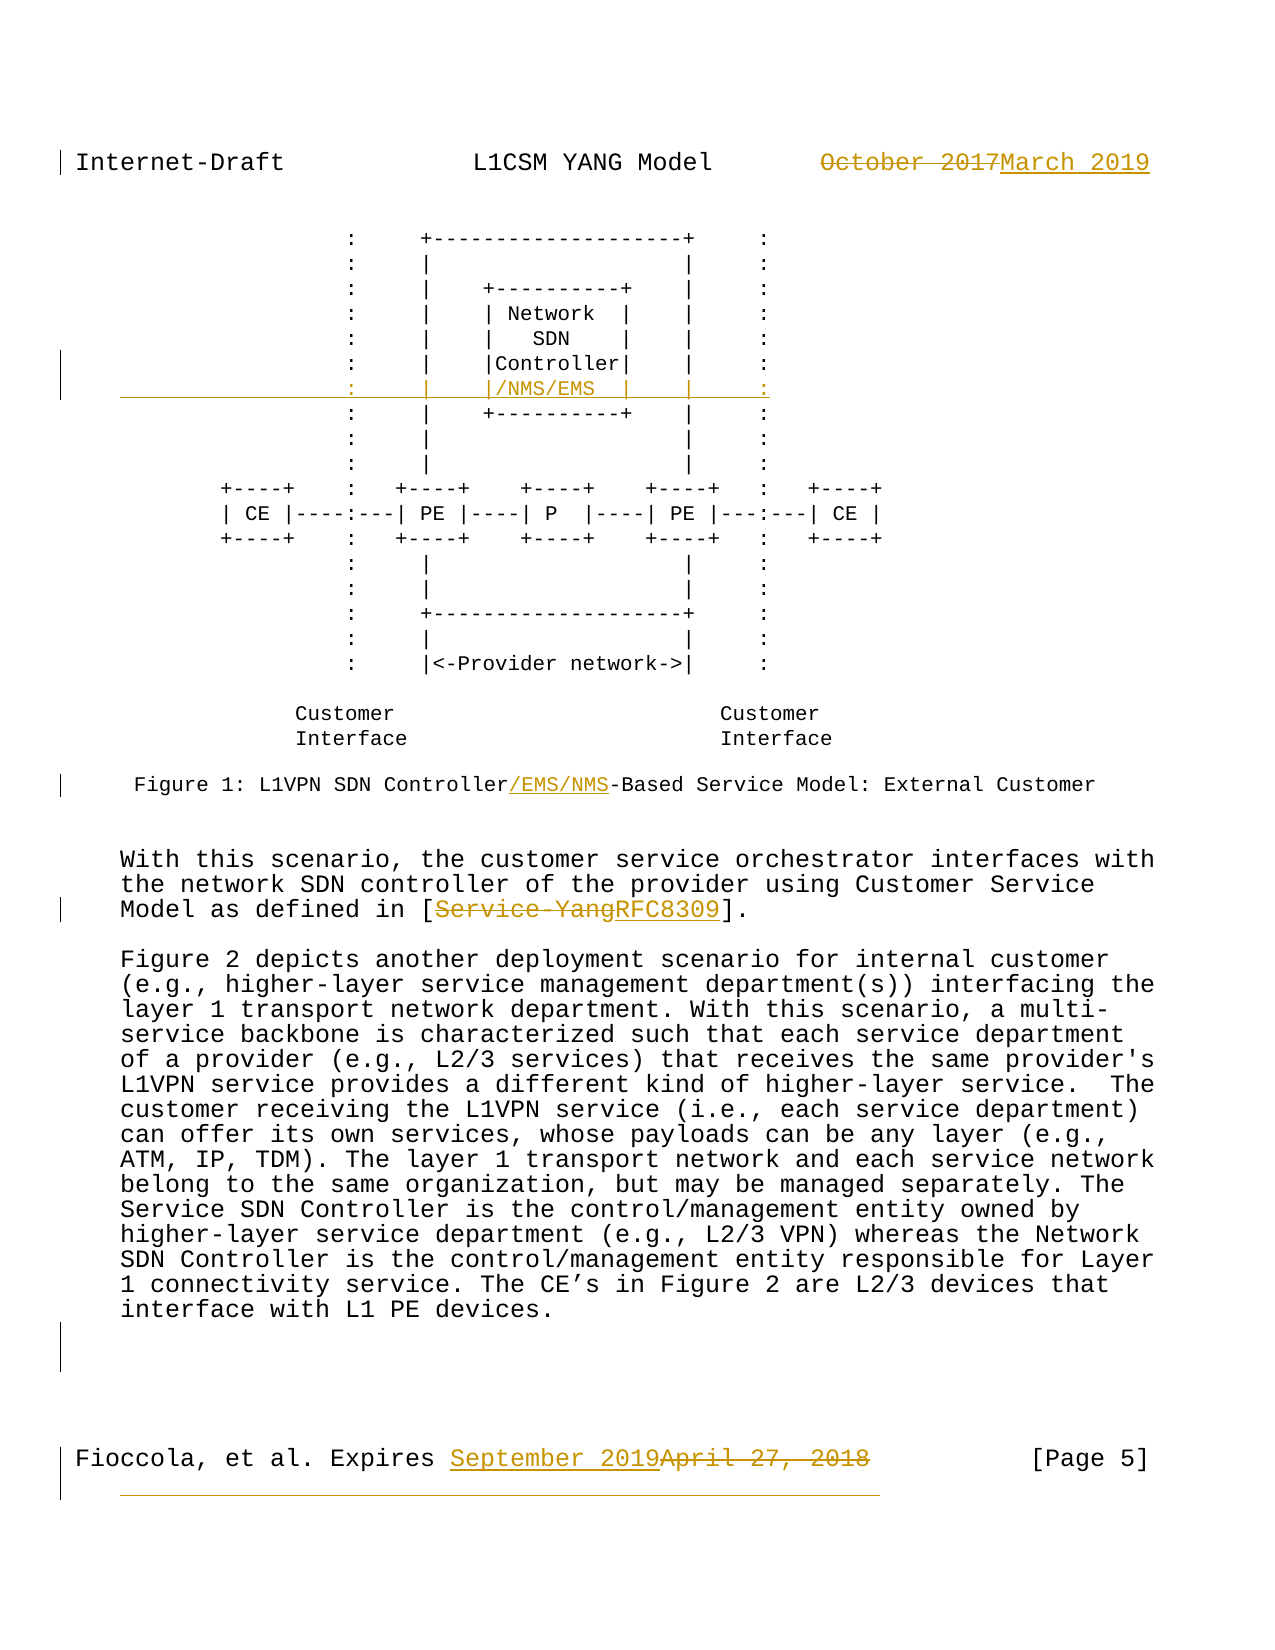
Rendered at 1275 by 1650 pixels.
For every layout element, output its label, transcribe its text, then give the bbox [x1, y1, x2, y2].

text | CE |----:---| PE |----| P |----| PE |---:---| CE | [120, 500, 1155, 525]
text : | | : [120, 425, 1155, 450]
text : | | Network | | : [120, 300, 1155, 325]
text Figure 2 depicts another deployment scenario for internal customer (e.g., higher-layer service management department(s)) interfacing the layer 1 transport network department. With this scenario, a multi-service backbone is characterized such that each service department of a provider (e.g., L2/3 services) that receives the same provider's L1VPN service provides a different kind of higher-layer service. The customer receiving the L1VPN service (i.e., each service department) can offer its own services, whose payloads can be any layer (e.g., ATM, IP, TDM). The layer 1 transport network and each service network belong to the same organization, but may be managed separately. The Service SDN Controller is the control/management entity owned by higher-layer service department (e.g., L2/3 VPN) whereas the Network SDN Controller is the control/management entity responsible for Layer 1 connectivity service. The CE’s in Figure 2 are L2/3 devices that interface with L1 PE devices. [120, 947, 1155, 1322]
text Customer Customer [120, 700, 1155, 725]
text : | | : [120, 250, 1155, 275]
text : | | : [120, 575, 1155, 600]
text : | | : [120, 450, 1155, 475]
text With this scenario, the customer service orchestrator interfaces with the network SDN controller of the provider using Customer Service Model as defined in []. [120, 847, 1155, 922]
text : |<-Provider network->| : [120, 650, 1155, 675]
text Interface Interface [120, 725, 1155, 750]
text : | +----------+ | : [120, 400, 1155, 425]
text : | | : [120, 625, 1155, 650]
text +----+ : +----+ +----+ +----+ : +----+ [120, 525, 1155, 550]
text : | | SDN | | : [120, 325, 1155, 350]
text : +--------------------+ : [120, 225, 1155, 250]
text : +--------------------+ : [120, 600, 1155, 625]
text : | | : [120, 550, 1155, 575]
text : | +----------+ | : [120, 275, 1155, 300]
text : | |Controller| | : [120, 350, 1155, 375]
text Figure 1: L1VPN SDN Controller-Based Service Model: External Customer [75, 774, 1155, 797]
text +----+ : +----+ +----+ +----+ : +----+ [120, 475, 1155, 500]
